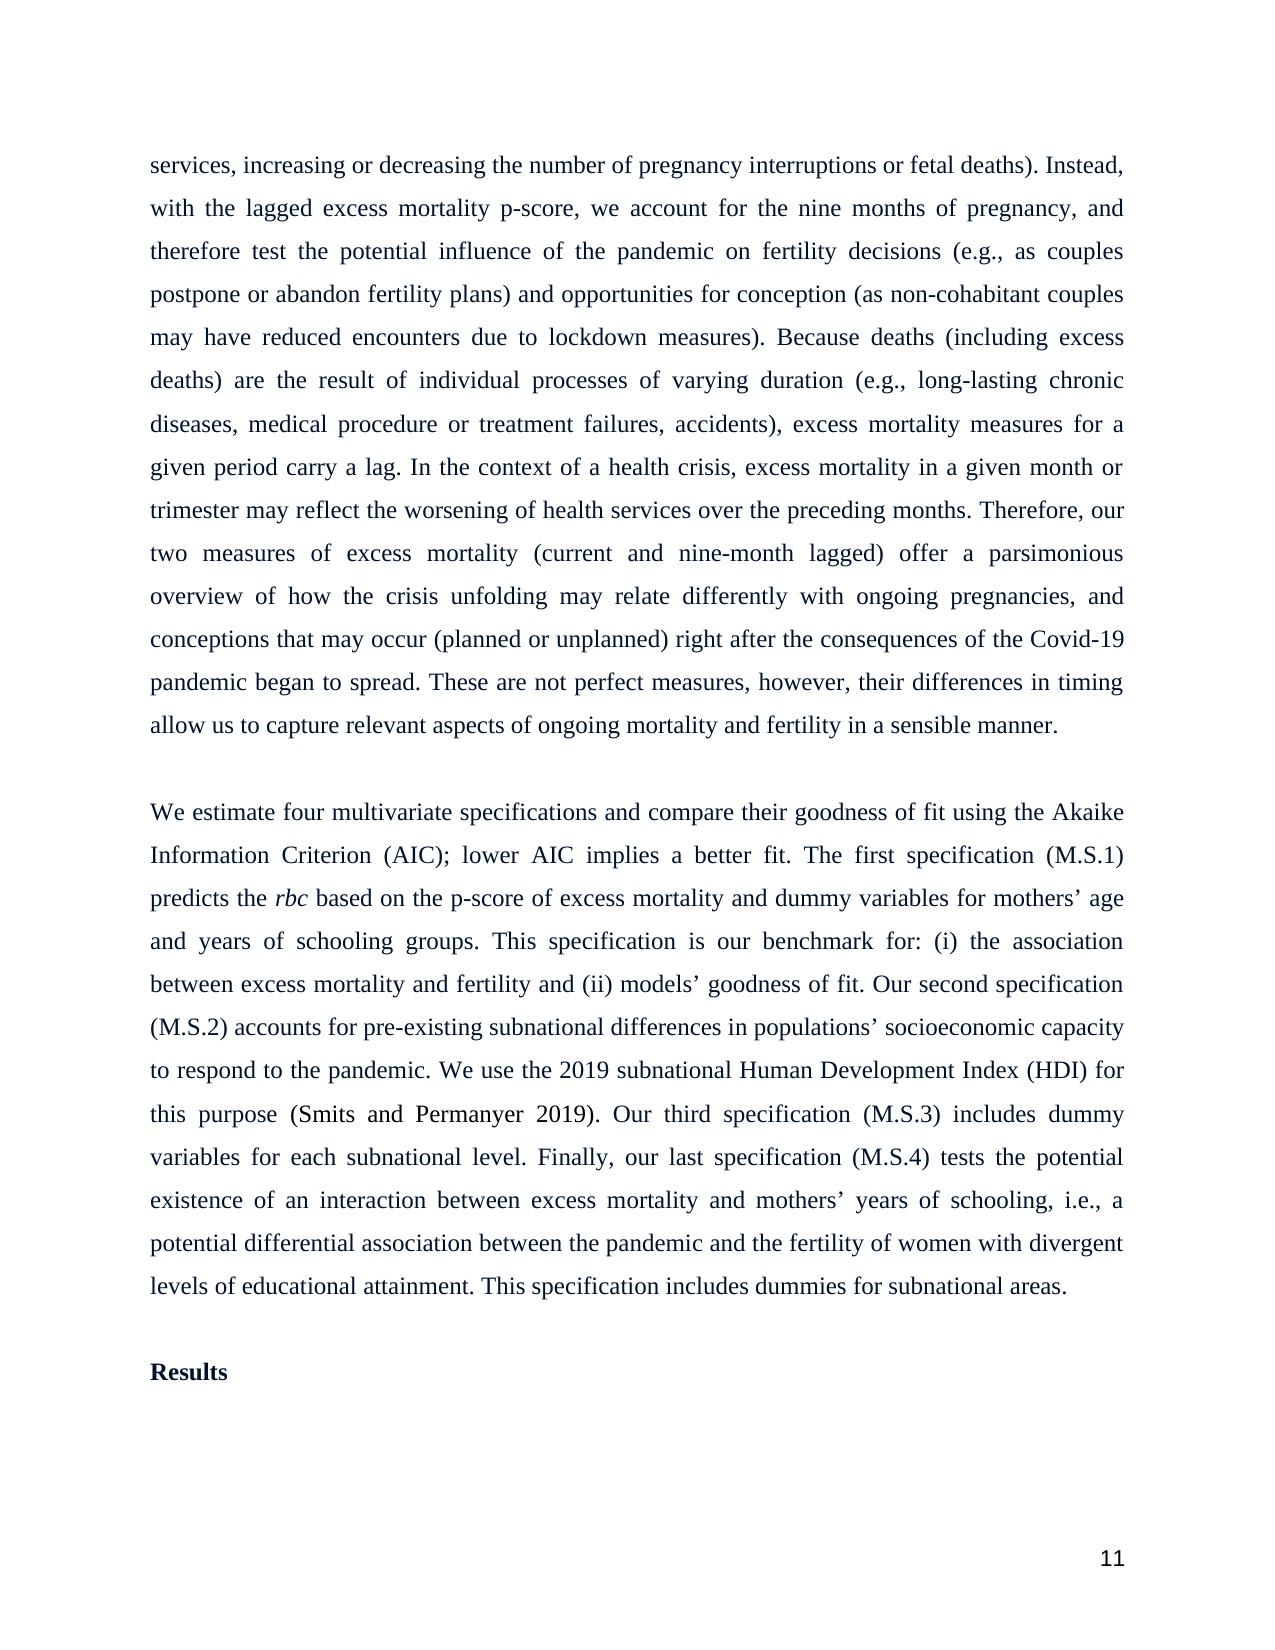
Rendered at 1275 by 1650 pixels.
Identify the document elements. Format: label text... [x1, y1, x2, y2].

text We estimate four multivariate specifications and compare their goodness of fit using the Akaike Information Criterion (AIC); lower AIC implies a better fit. The first specification (M.S.1) predicts the rbc based on the p-score of excess mortality and dummy variables for mothers’ age and years of schooling groups. This specification is our benchmark for: (i) the association between excess mortality and fertility and (ii) models’ goodness of fit. Our second specification (M.S.2) accounts for pre-existing subnational differences in populations’ socioeconomic capacity to respond to the pandemic. We use the 2019 subnational Human Development Index (HDI) for this purpose (Smits and Permanyer 2019). Our third specification (M.S.3) includes dummy variables for each subnational level. Finally, our last specification (M.S.4) tests the potential existence of an interaction between excess mortality and mothers’ years of schooling, i.e., a potential differential association between the pandemic and the fertility of women with divergent levels of educational attainment. This specification includes dummies for subnational areas. [150, 797, 1125, 1300]
text Results [150, 1357, 1125, 1386]
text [150, 150, 1125, 739]
